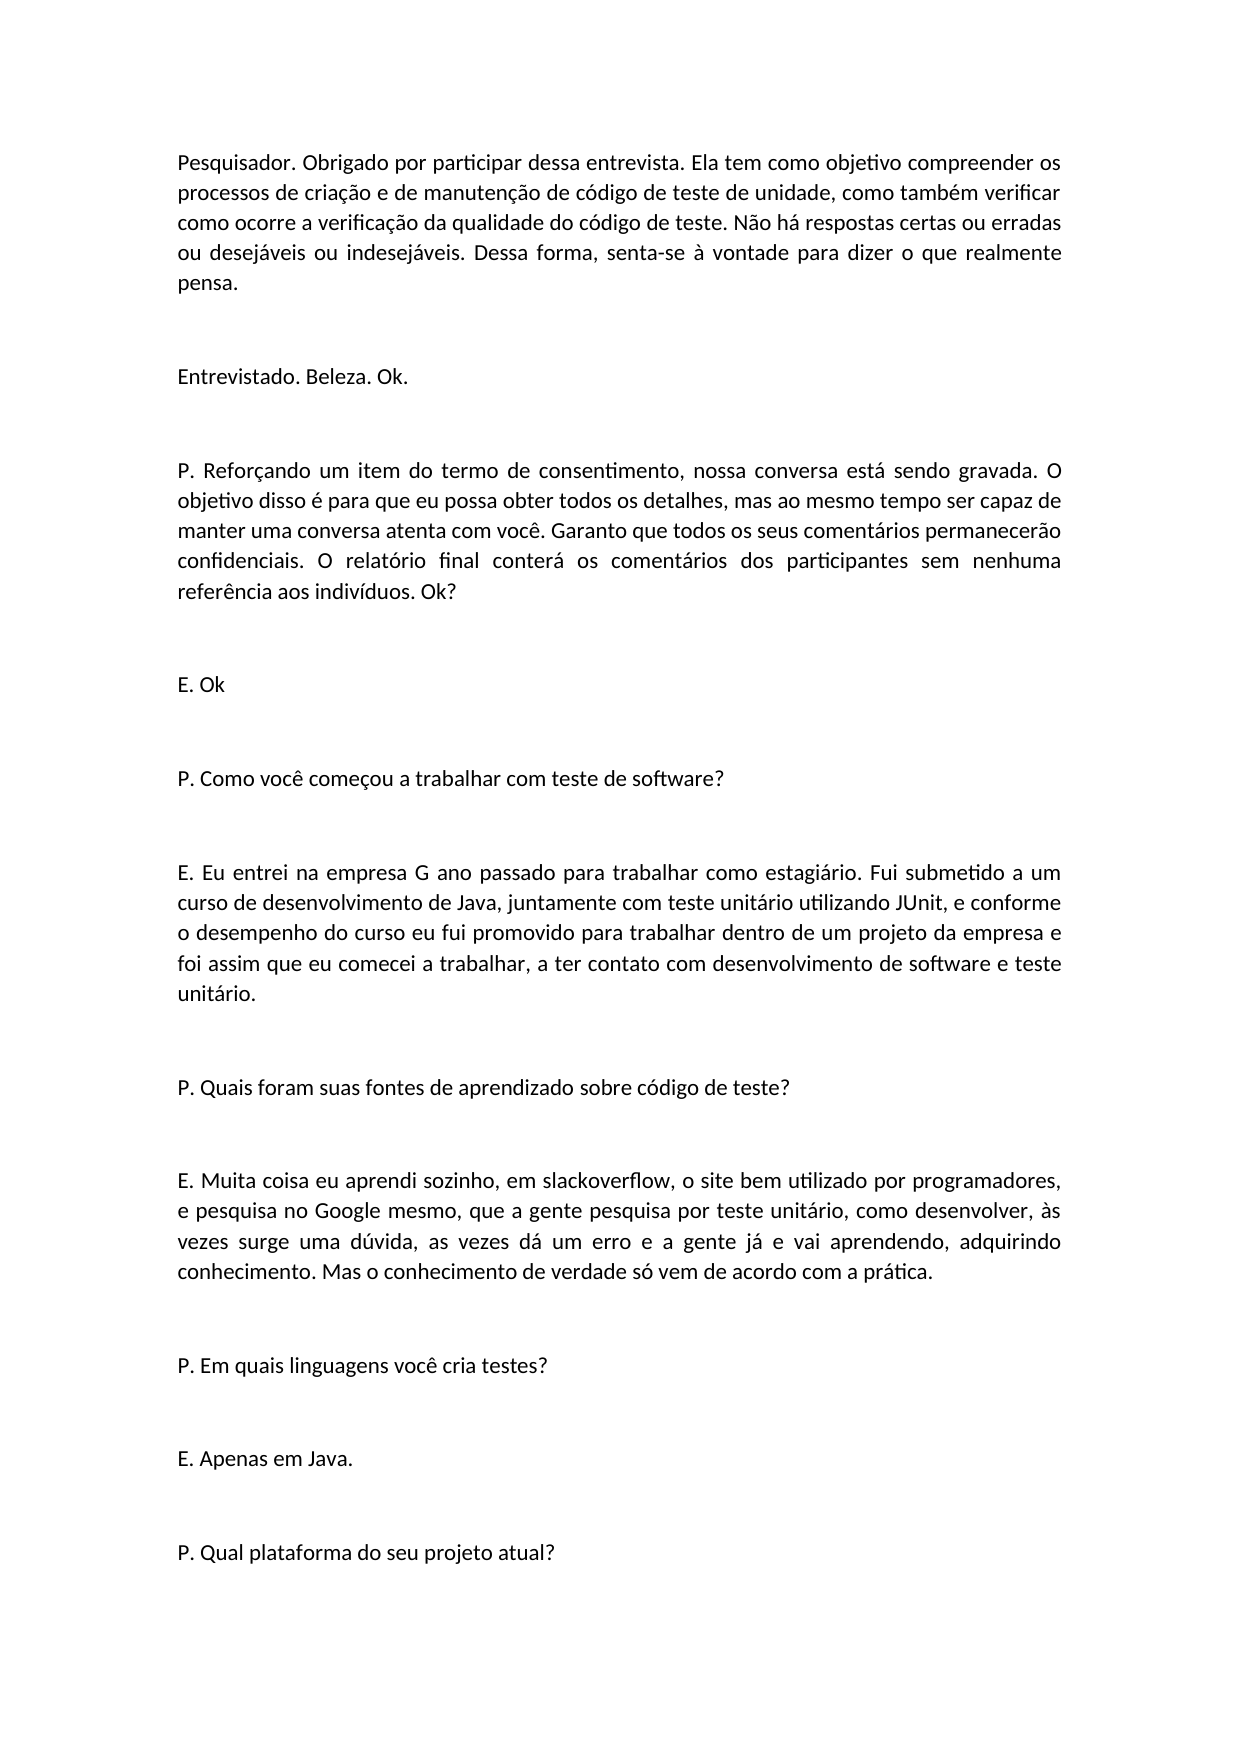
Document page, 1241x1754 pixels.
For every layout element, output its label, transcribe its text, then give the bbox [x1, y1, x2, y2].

text Entrevistado. Beleza. Ok. [177, 362, 1063, 390]
text E. Muita coisa eu aprendi sozinho, em slackoverflow, o site bem utilizado por programadores, e pesquisa no Google mesmo, que a gente pesquisa por teste unitário, como desenvolver, às vezes surge uma dúvida, as vezes dá um erro e a gente já e vai aprendendo, adquirindo conhecimento. Mas o conhecimento de verdade só vem de acordo com a prática. [177, 1166, 1063, 1285]
text P. Em quais linguagens você cria testes? [177, 1351, 1063, 1379]
text P. Qual plataforma do seu projeto atual? [177, 1538, 1063, 1566]
text E. Eu entrei na empresa G ano passado para trabalhar como estagiário. Fui submetido a um curso de desenvolvimento de Java, juntamente com teste unitário utilizando JUnit, e conforme o desempenho do curso eu fui promovido para trabalhar dentro de um projeto da empresa e foi assim que eu comecei a trabalhar, a ter contato com desenvolvimento de software e teste unitário. [177, 858, 1063, 1007]
text P. Quais foram suas fontes de aprendizado sobre código de teste? [177, 1073, 1063, 1101]
text P. Como você começou a trabalhar com teste de software? [177, 764, 1063, 792]
text E. Ok [177, 671, 1063, 698]
text P. Reforçando um item do termo de consentimento, nossa conversa está sendo gravada. O objetivo disso é para que eu possa obter todos os detalhes, mas ao mesmo tempo ser capaz de manter uma conversa atenta com você. Garanto que todos os seus comentários permanecerão confidenciais. O relatório final conterá os comentários dos participantes sem nenhuma referência aos indivíduos. Ok? [177, 456, 1063, 605]
text E. Apenas em Java. [177, 1444, 1063, 1472]
text Pesquisador. Obrigado por participar dessa entrevista. Ela tem como objetivo compreender os processos de criação e de manutenção de código de teste de unidade, como também verificar como ocorre a verificação da qualidade do código de teste. Não há respostas certas ou erradas ou desejáveis ou indesejáveis. Dessa forma, senta-se à vontade para dizer o que realmente pensa. [177, 148, 1063, 296]
